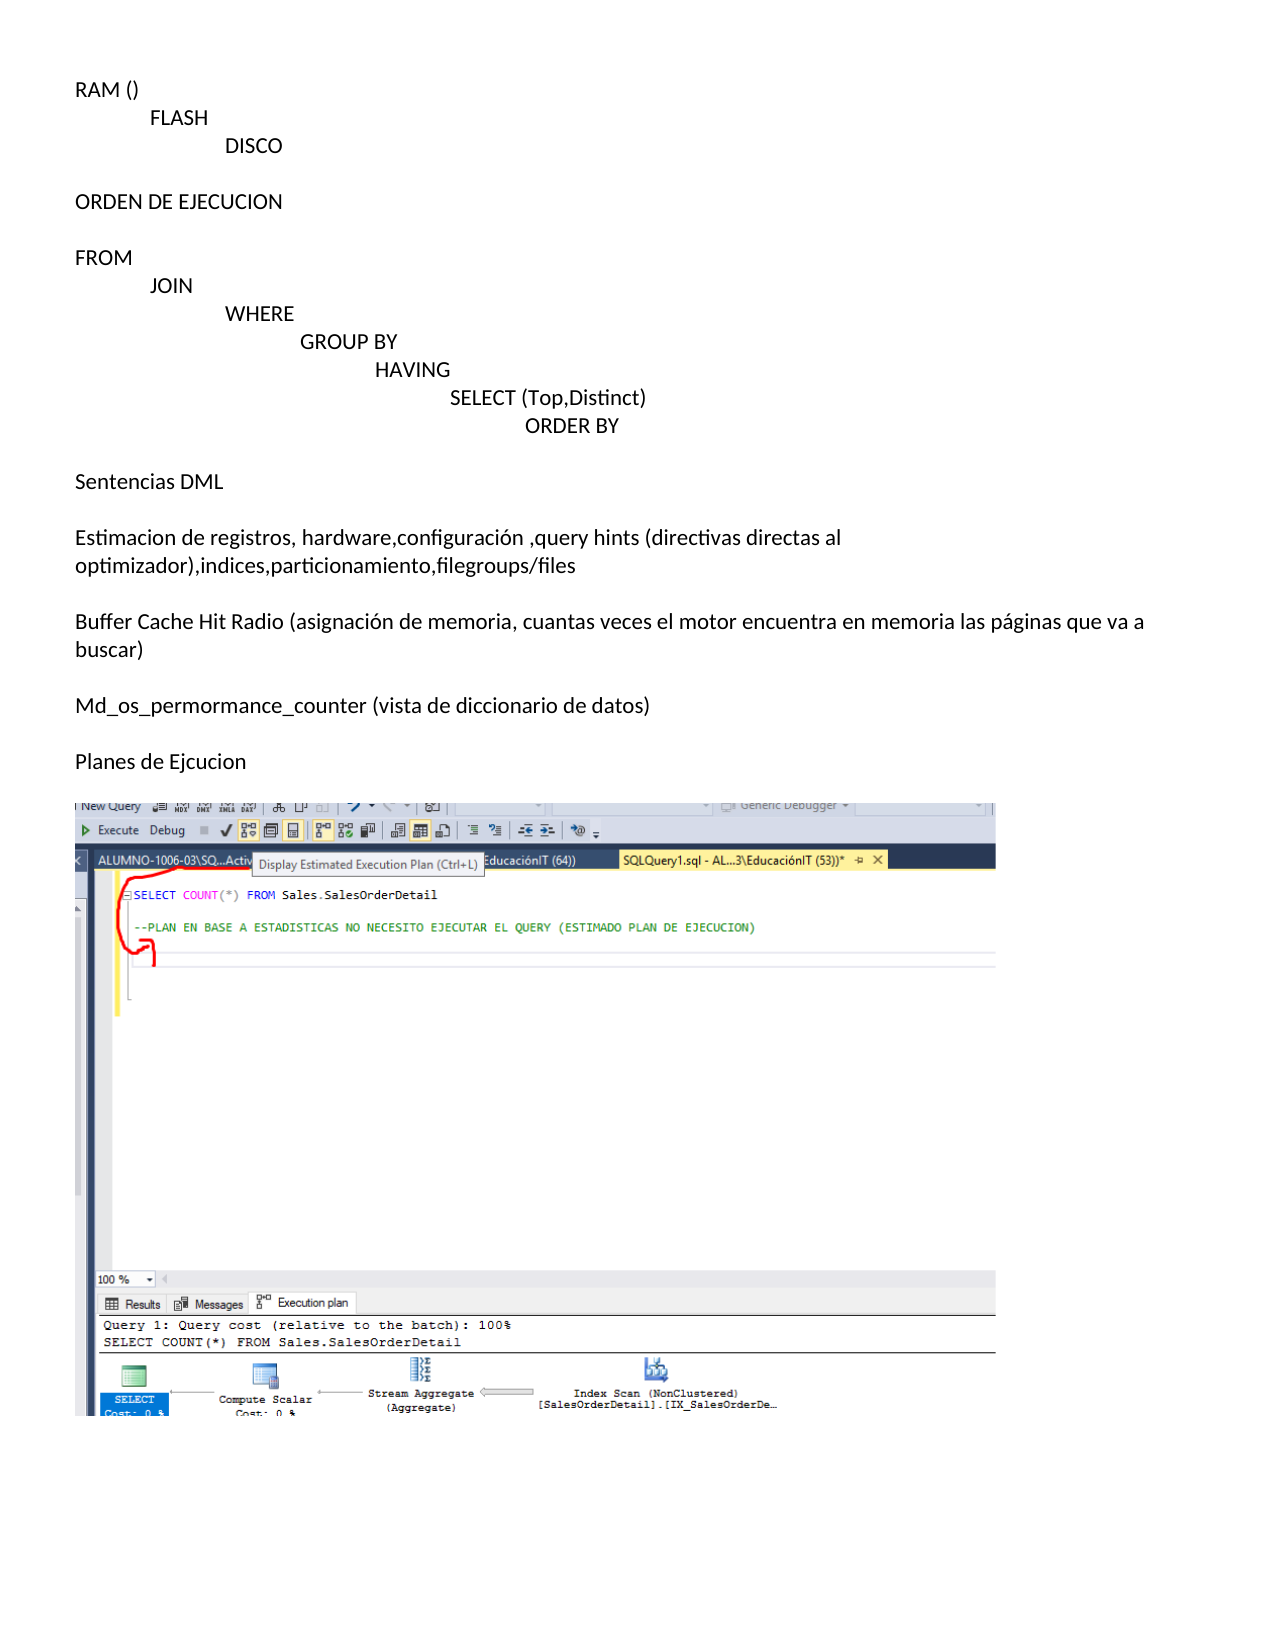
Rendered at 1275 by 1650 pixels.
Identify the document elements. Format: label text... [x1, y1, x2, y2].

text SELECT (Top,Distinct) [75, 383, 1200, 411]
text ORDEN DE EJECUCION [75, 187, 1200, 215]
text Md_os_permormance_counter (vista de diccionario de datos) [75, 691, 1200, 719]
text DISCO [75, 131, 1200, 159]
text GROUP BY [75, 327, 1200, 355]
text FROM [75, 243, 1200, 271]
text JOIN [75, 271, 1200, 299]
text ORDER BY [75, 411, 1200, 439]
picture [75, 803, 996, 1416]
text FLASH [75, 103, 1200, 131]
text Sentencias DML [75, 467, 1200, 495]
text Estimacion de registros, hardware,configuración ,query hints (directivas directas al optimizador),indices,particionamiento,filegroups/files [75, 523, 1200, 579]
text HAVING [75, 355, 1200, 383]
text Planes de Ejcucion [75, 747, 1200, 776]
text WHERE [75, 299, 1200, 327]
text Buffer Cache Hit Radio (asignación de memoria, cuantas veces el motor encuentra en memoria las páginas que va a buscar) [75, 607, 1200, 663]
text RAM () [75, 75, 1200, 103]
